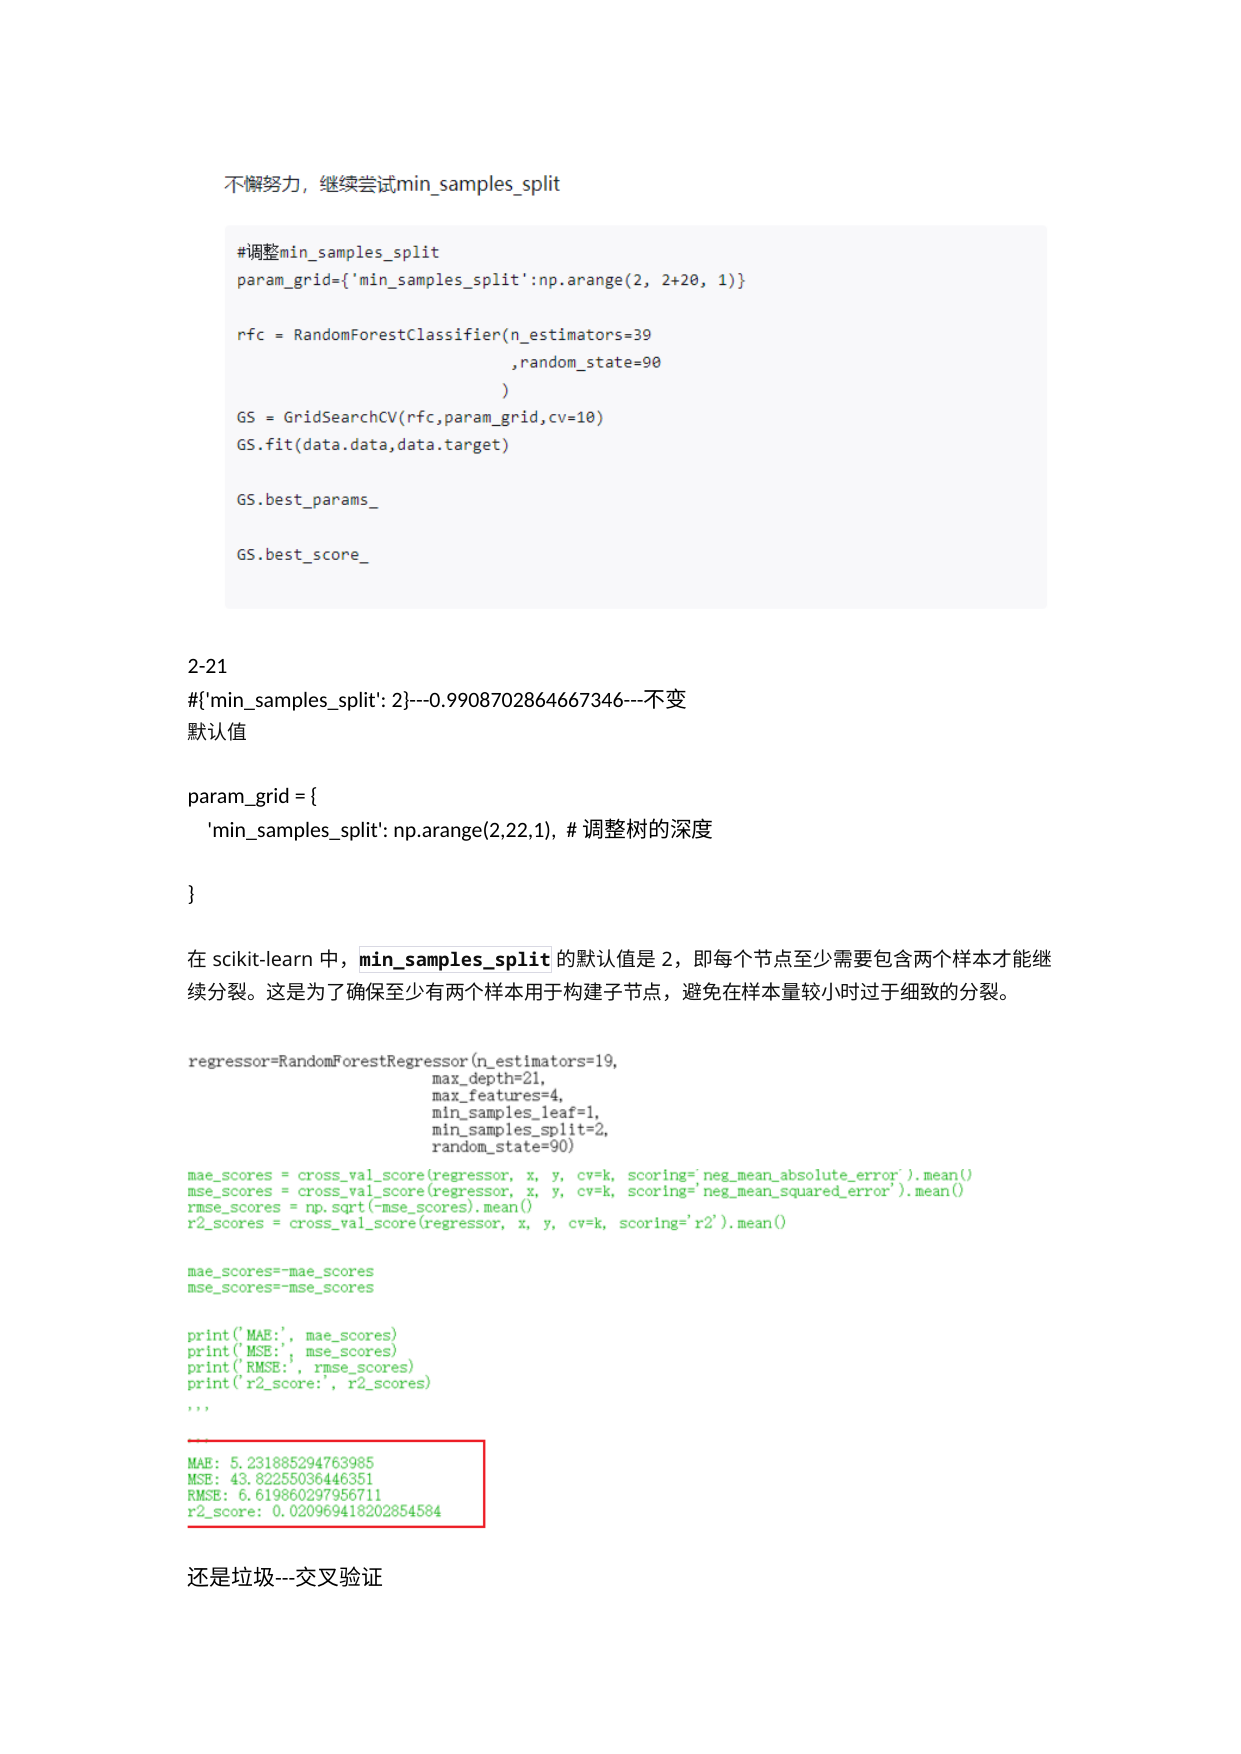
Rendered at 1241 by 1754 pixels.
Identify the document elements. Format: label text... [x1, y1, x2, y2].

picture [187, 1169, 1053, 1534]
text 还是垃圾---交叉验证 [187, 1559, 1053, 1592]
text 在 scikit-learn 中，min_samples_split 的默认值是 2，即每个节点至少需要包含两个样本才能继续分裂。这是为了确保至少有两个样本用于构建子节点，避免在样本量较小时过于细致的分裂。 [187, 942, 1053, 1007]
text } [187, 877, 1053, 909]
text 2-21 [187, 649, 1053, 682]
picture [187, 1039, 639, 1167]
picture [187, 162, 1053, 634]
text 'min_samples_split': np.arange(2,22,1), # 调整树的深度 [187, 812, 1053, 844]
text #{'min_samples_split': 2}---0.9908702864667346---不变 [187, 682, 1053, 714]
text param_grid = { [187, 779, 1053, 812]
text 默认值 [187, 714, 1053, 747]
